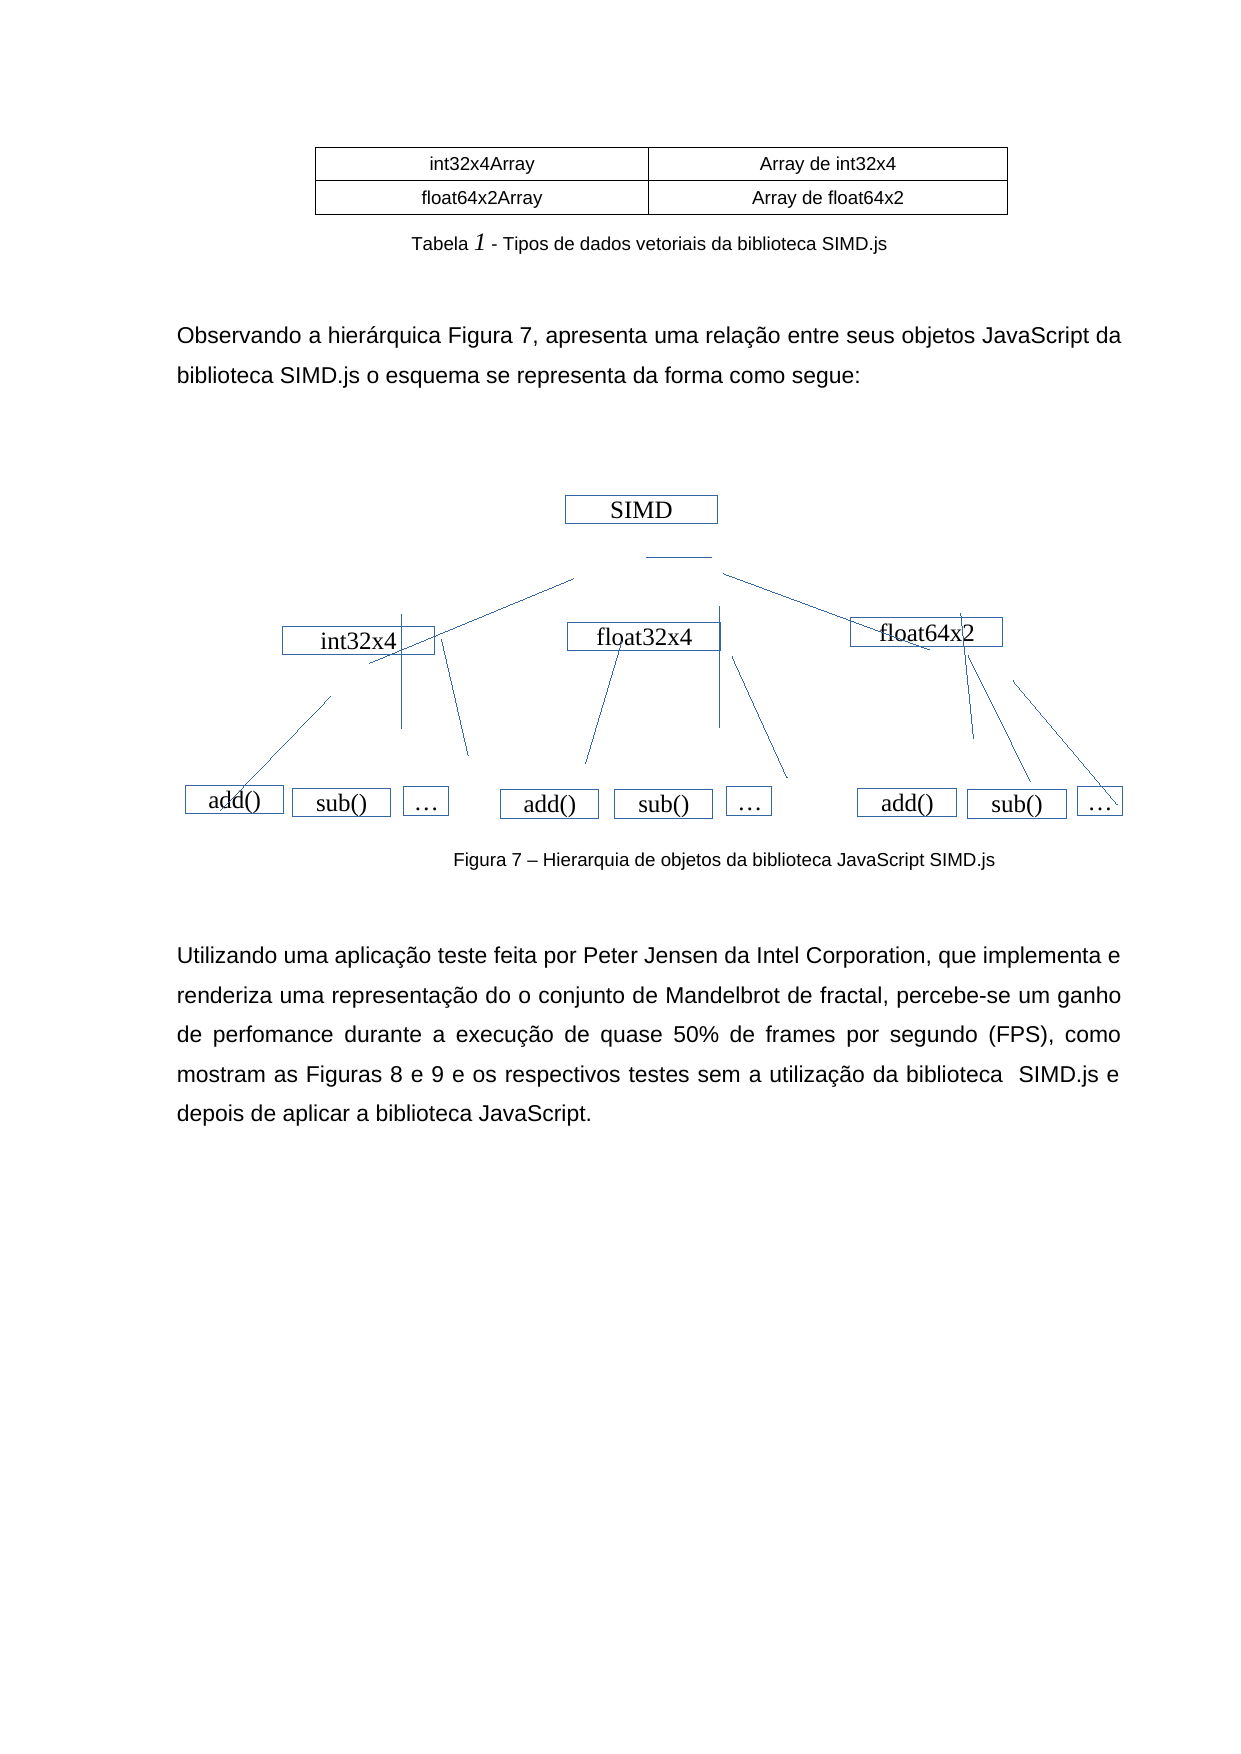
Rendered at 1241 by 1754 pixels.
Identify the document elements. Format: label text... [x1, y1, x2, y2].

text Observando a hierárquica Figura 7, apresenta uma relação entre seus objetos JavaScript da biblioteca SIMD.js o esquema se representa da forma como segue: [177, 322, 1122, 388]
table_cell Array de int32x4 [649, 148, 1007, 180]
table_cell Array de float64x2 [649, 181, 1007, 214]
text Utilizando uma aplicação teste feita por Peter Jensen da Intel Corporation, que implementa e renderiza uma representação do o conjunto de Mandelbrot de fractal, percebe-se um ganho de perfomance durante a execução de quase 50% de frames por segundo (FPS), como mostram as Figuras 8 e 9 e os respectivos testes sem a utilização da biblioteca SIMD.js e depois de aplicar a biblioteca JavaScript. [177, 942, 1122, 1126]
table_cell int32x4Array [316, 148, 648, 180]
table_cell float64x2Array [316, 181, 648, 214]
text Tabela 1 - Tipos de dados vetoriais da biblioteca SIMD.js [177, 227, 1122, 256]
text Figura 7 – Hierarquia de objetos da biblioteca JavaScript SIMD.js [177, 848, 1122, 870]
